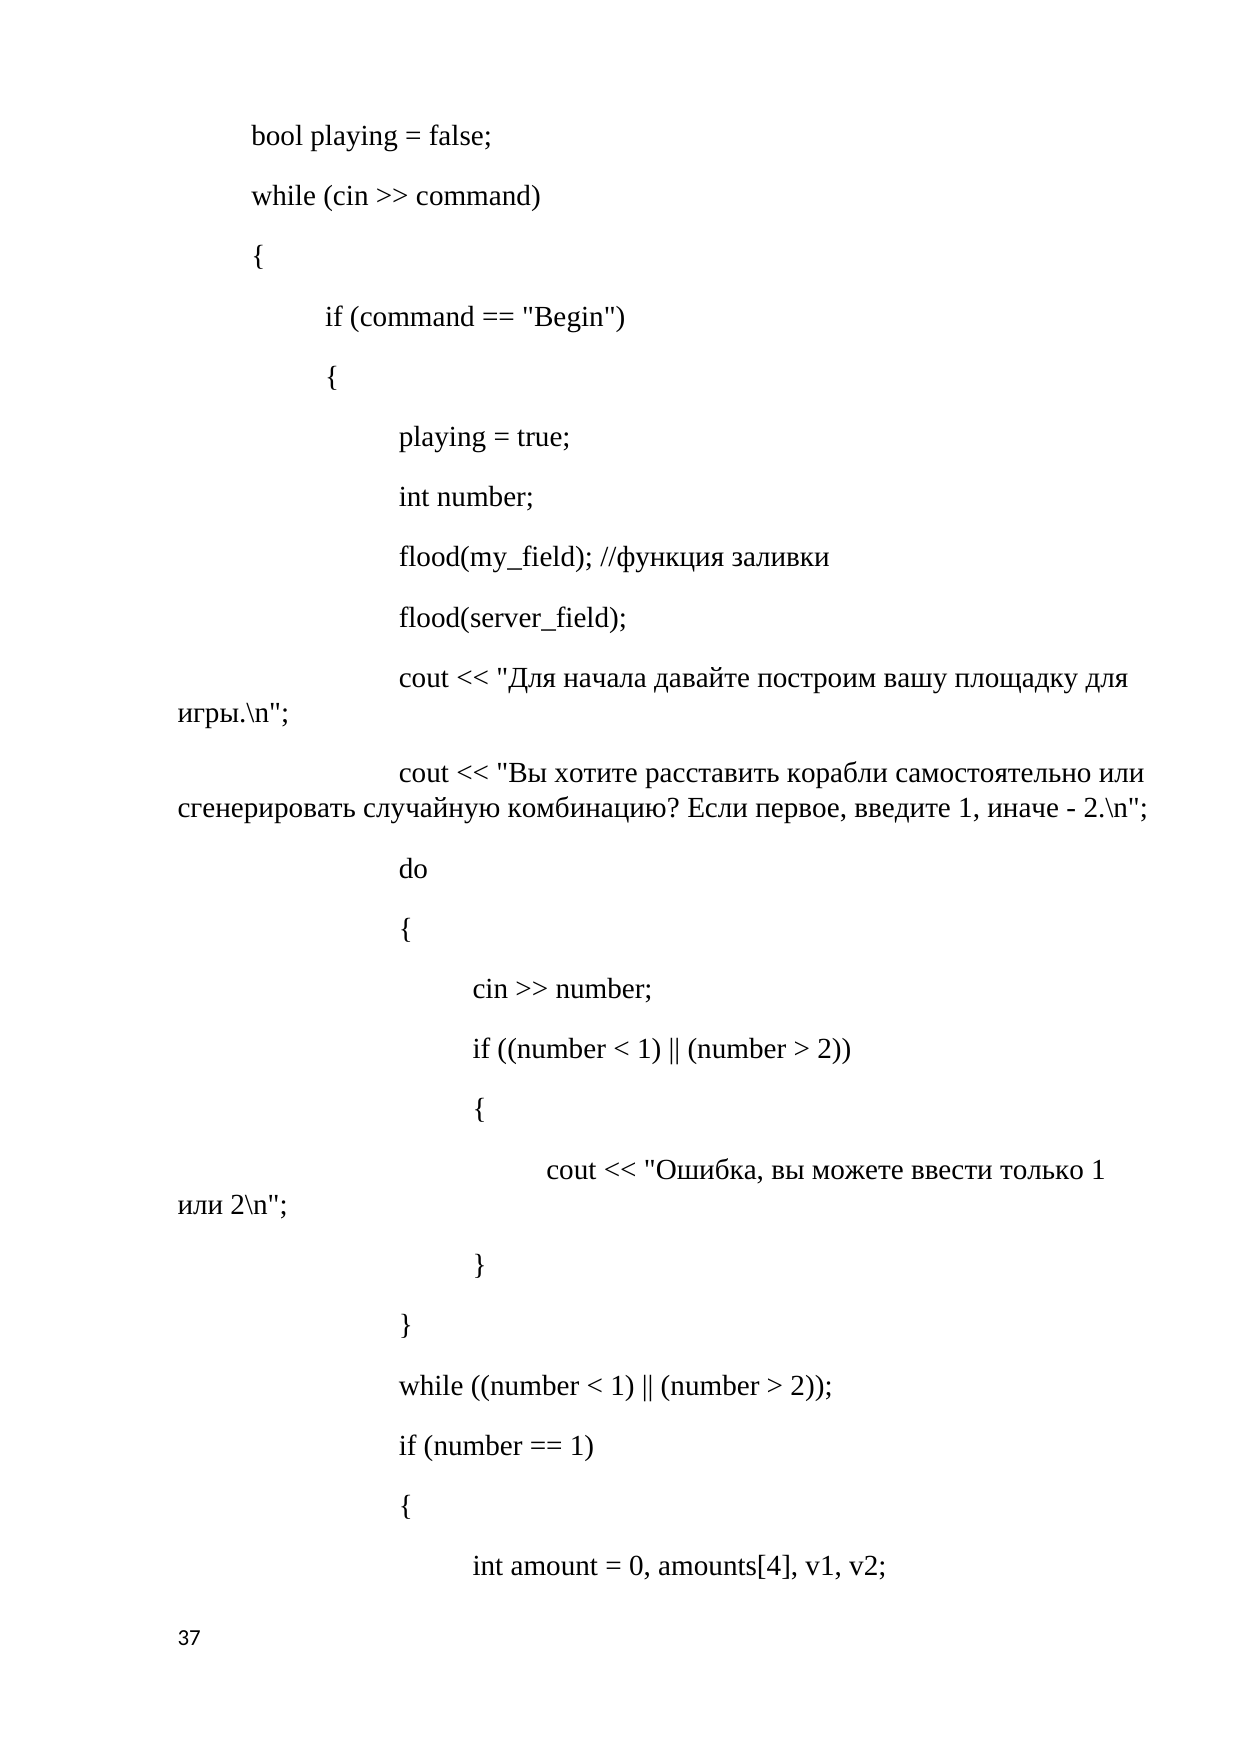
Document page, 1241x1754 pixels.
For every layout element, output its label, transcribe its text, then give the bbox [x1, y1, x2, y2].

text flood(server_field); [177, 600, 1152, 633]
text { [177, 1488, 1152, 1522]
text while (cin >> command) [177, 178, 1152, 212]
text do [177, 851, 1152, 884]
text { [177, 911, 1152, 944]
text if ((number < 1) || (number > 2)) [177, 1031, 1152, 1065]
text { [177, 238, 1152, 272]
text } [177, 1307, 1152, 1341]
text cout << "Вы хотите расставить корабли самостоятельно или сгенерировать случайную комбинацию? Если первое, введите 1, иначе - 2.\n"; [177, 755, 1152, 824]
text int amount = 0, amounts[4], v1, v2; [177, 1548, 1152, 1582]
text } [177, 1247, 1152, 1281]
text int number; [177, 479, 1152, 513]
text bool playing = false; [177, 118, 1152, 152]
text cout << "Ошибка, вы можете ввести только 1 или 2\n"; [177, 1152, 1152, 1221]
text flood(my_field); //функция заливки [177, 539, 1152, 573]
text if (command == "Begin") [177, 299, 1152, 332]
text playing = true; [177, 419, 1152, 453]
text cin >> number; [177, 971, 1152, 1005]
text cout << "Для начала давайте построим вашу площадку для игры.\n"; [177, 660, 1152, 729]
text { [177, 1092, 1152, 1125]
text if (number == 1) [177, 1428, 1152, 1461]
text { [177, 359, 1152, 392]
text while ((number < 1) || (number > 2)); [177, 1368, 1152, 1401]
